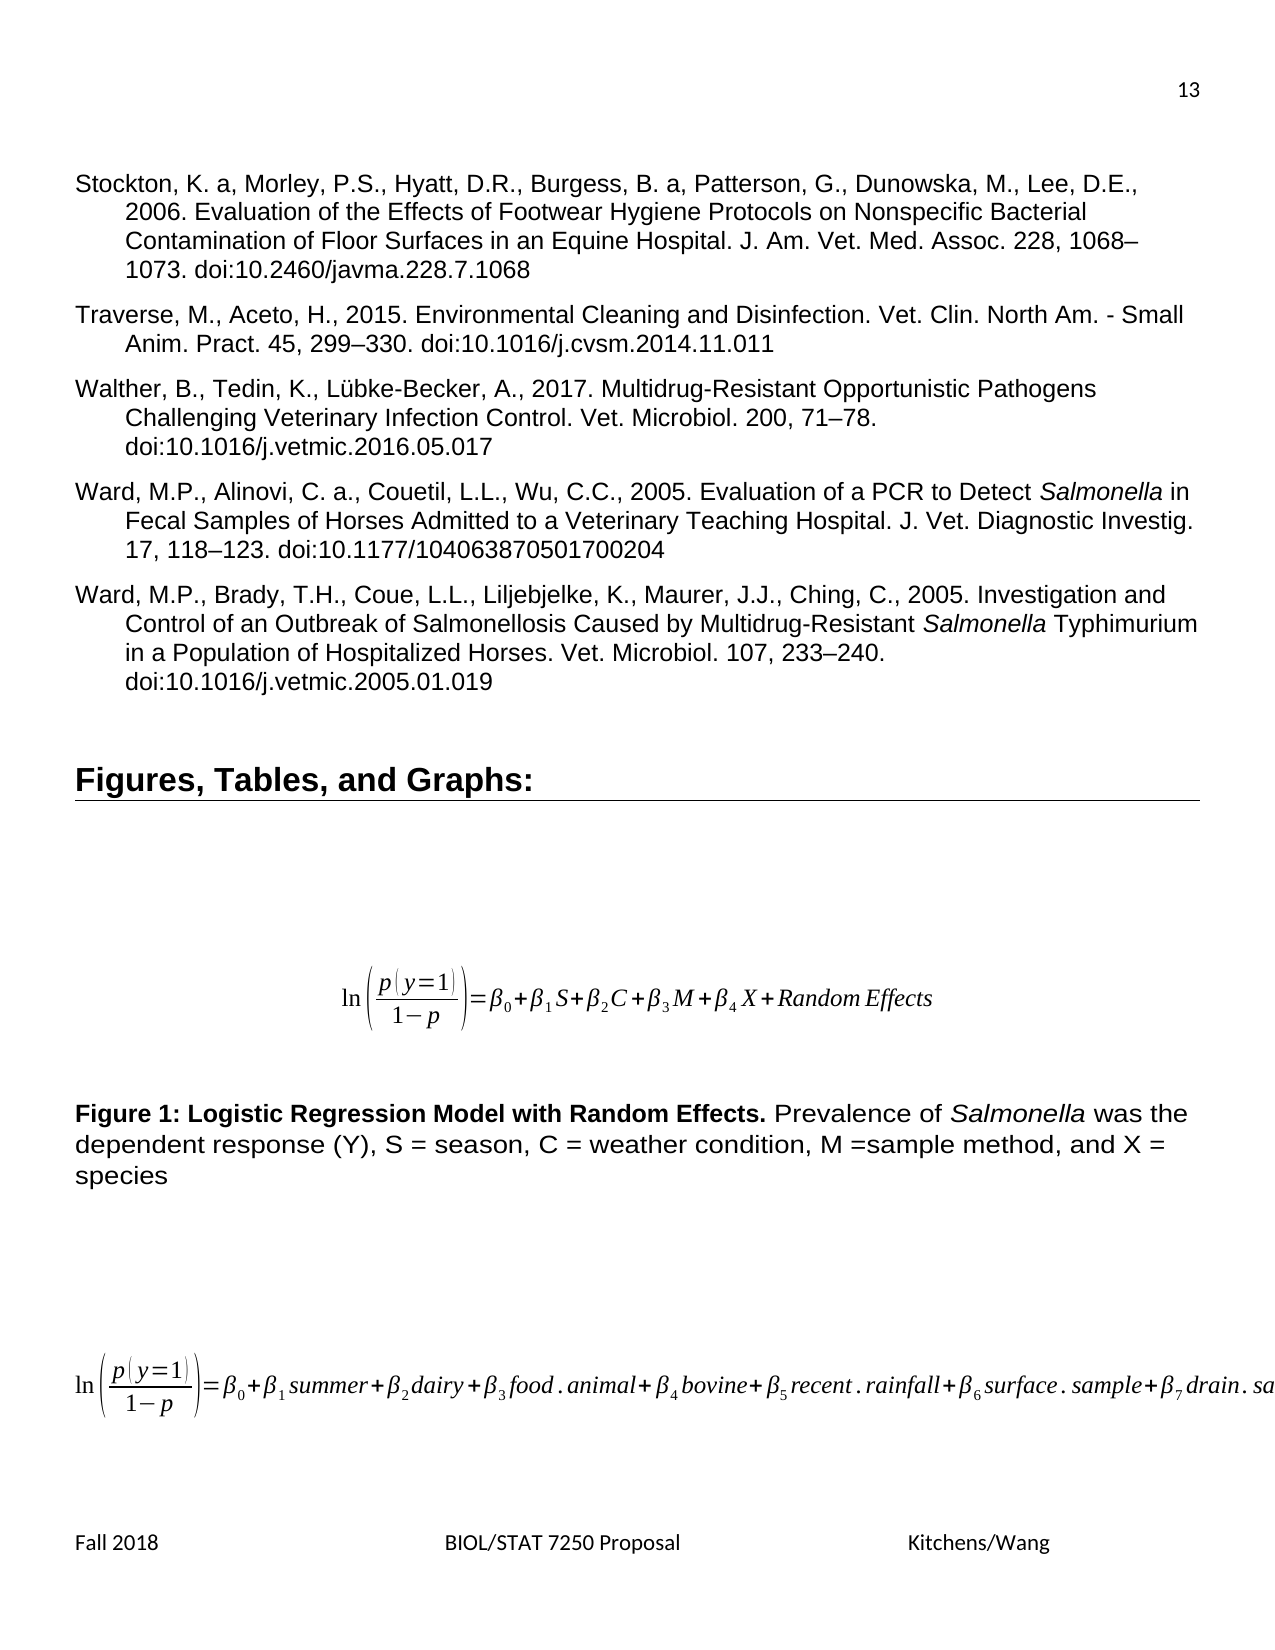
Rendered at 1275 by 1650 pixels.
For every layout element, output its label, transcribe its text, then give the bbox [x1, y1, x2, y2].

text Walther, B., Tedin, K., Lübke-Becker, A., 2017. Multidrug-Resistant Opportunistic Pathogens Challenging Veterinary Infection Control. Vet. Microbiol. 200, 71–78. doi:10.1016/j.vetmic.2016.05.017 [75, 374, 1200, 461]
text Figure 1: Logistic Regression Model with Random Effects. Prevalence of Salmonella was the dependent response (Y), S = season, C = weather condition, M =sample method, and X = species [75, 1099, 1200, 1190]
text Stockton, K. a, Morley, P.S., Hyatt, D.R., Burgess, B. a, Patterson, G., Dunowska, M., Lee, D.E., 2006. Evaluation of the Effects of Footwear Hygiene Protocols on Nonspecific Bacterial Contamination of Floor Surfaces in an Equine Hospital. J. Am. Vet. Med. Assoc. 228, 1068–1073. doi:10.2460/javma.228.7.1068 [75, 169, 1200, 284]
text Traverse, M., Aceto, H., 2015. Environmental Cleaning and Disinfection. Vet. Clin. North Am. - Small Anim. Pract. 45, 299–330. doi:10.1016/j.cvsm.2014.11.011 [75, 300, 1200, 358]
text Ward, M.P., Brady, T.H., Coue, L.L., Liljebjelke, K., Maurer, J.J., Ching, C., 2005. Investigation and Control of an Outbreak of Salmonellosis Caused by Multidrug-Resistant Salmonella Typhimurium in a Population of Hospitalized Horses. Vet. Microbiol. 107, 233–240. doi:10.1016/j.vetmic.2005.01.019 [75, 580, 1200, 695]
text Figures, Tables, and Graphs: [75, 760, 1200, 800]
text Ward, M.P., Alinovi, C. a., Couetil, L.L., Wu, C.C., 2005. Evaluation of a PCR to Detect Salmonella in Fecal Samples of Horses Admitted to a Veterinary Teaching Hospital. J. Vet. Diagnostic Investig. 17, 118–123. doi:10.1177/104063870501700204 [75, 477, 1200, 564]
